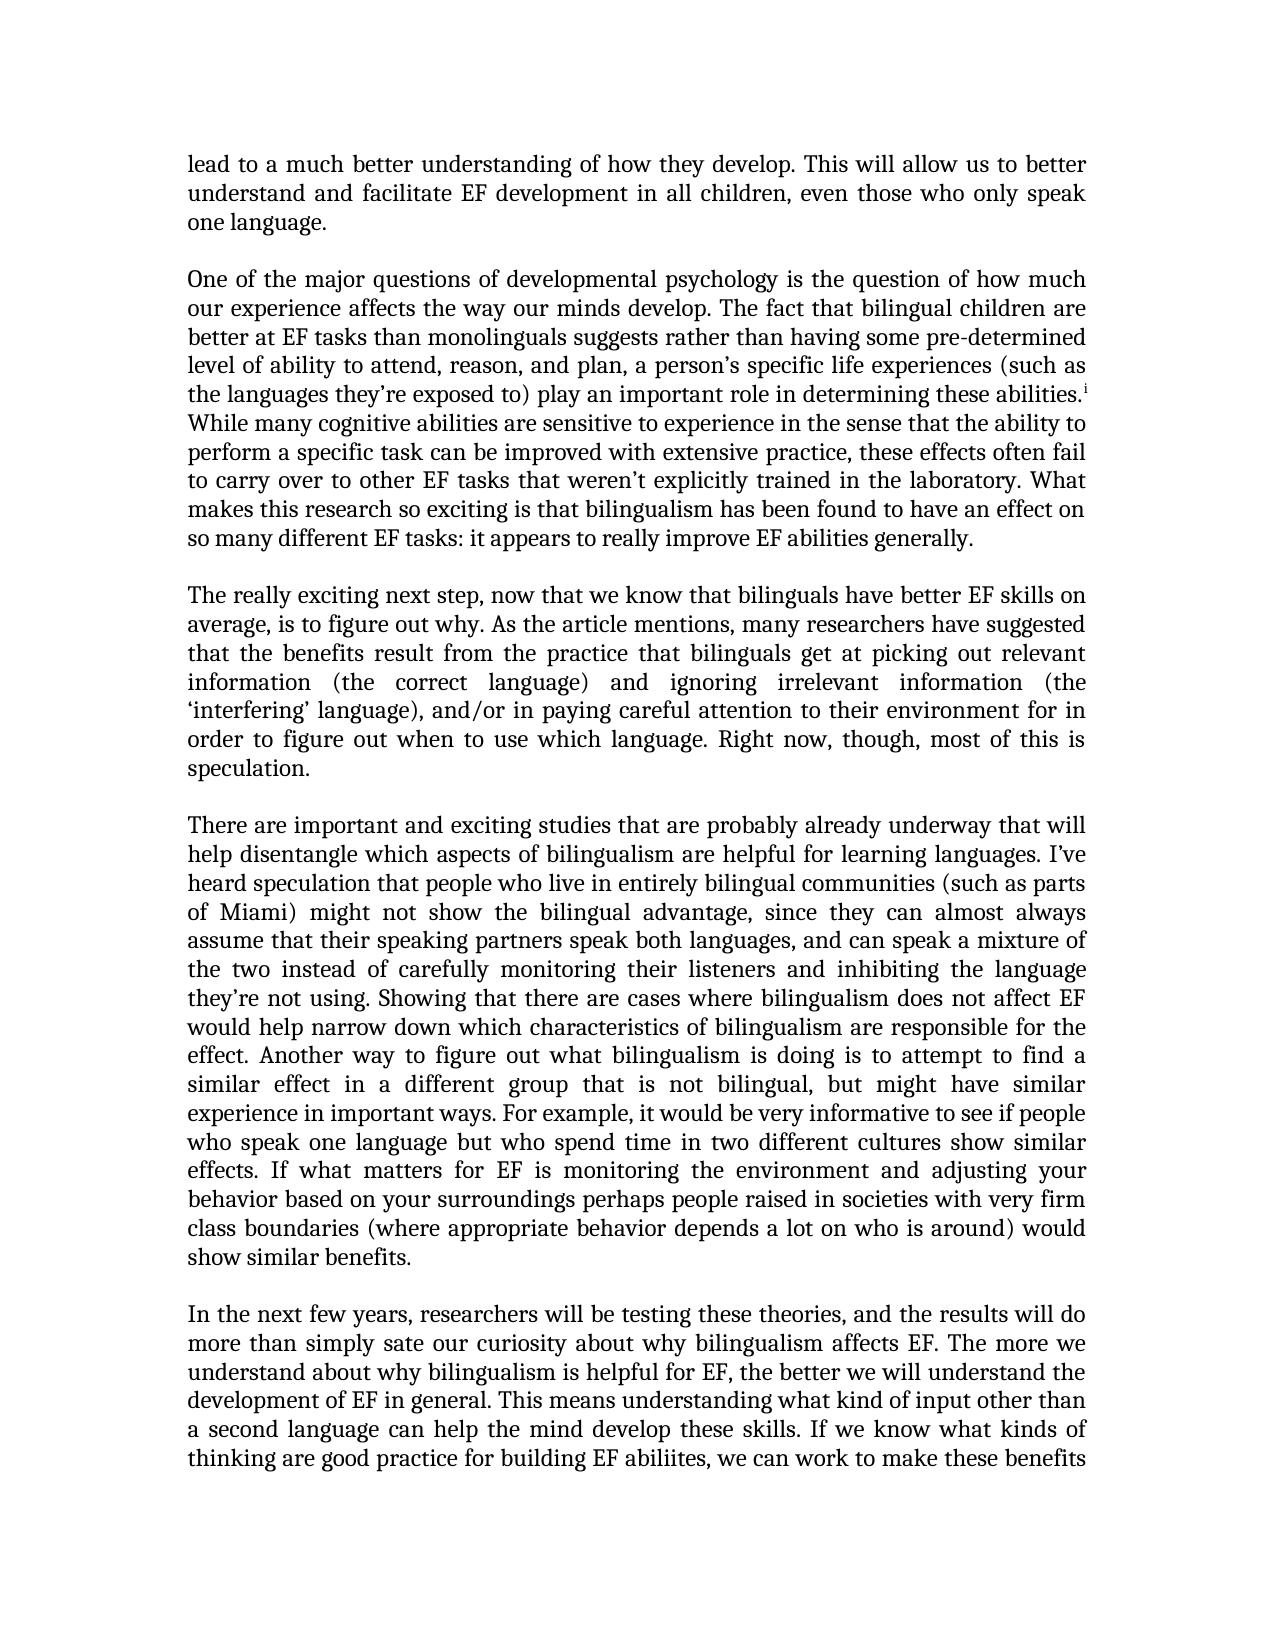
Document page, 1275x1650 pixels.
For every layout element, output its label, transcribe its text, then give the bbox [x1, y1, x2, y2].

text There are important and exciting studies that are probably already underway that will help disentangle which aspects of bilingualism are helpful for learning languages. I’ve heard speculation that people who live in entirely bilingual communities (such as parts of Miami) might not show the bilingual advantage, since they can almost always assume that their speaking partners speak both languages, and can speak a mixture of the two instead of carefully monitoring their listeners and inhibiting the language they’re not using. Showing that there are cases where bilingualism does not affect EF would help narrow down which characteristics of bilingualism are responsible for the effect. Another way to figure out what bilingualism is doing is to attempt to find a similar effect in a different group that is not bilingual, but might have similar experience in important ways. For example, it would be very informative to see if people who speak one language but who spend time in two different cultures show similar effects. If what matters for EF is monitoring the environment and adjusting your behavior based on your surroundings perhaps people raised in societies with very firm class boundaries (where appropriate behavior depends a lot on who is around) would show similar benefits. [187, 811, 1087, 1271]
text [187, 1300, 1087, 1472]
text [187, 150, 1087, 236]
text The really exciting next step, now that we know that bilinguals have better EF skills on average, is to figure out why. As the article mentions, many researchers have suggested that the benefits result from the practice that bilinguals get at picking out relevant information (the correct language) and ignoring irrelevant information (the ‘interfering’ language), and/or in paying careful attention to their environment for in order to figure out when to use which language. Right now, though, most of this is speculation. [187, 581, 1087, 782]
text One of the major questions of developmental psychology is the question of how much our experience affects the way our minds develop. The fact that bilingual children are better at EF tasks than monolinguals suggests rather than having some pre-determined level of ability to attend, reason, and plan, a person’s specific life experiences (such as the languages they’re exposed to) play an important role in determining these abilities. While many cognitive abilities are sensitive to experience in the sense that the ability to perform a specific task can be improved with extensive practice, these effects often fail to carry over to other EF tasks that weren’t explicitly trained in the laboratory. What makes this research so exciting is that bilingualism has been found to have an effect on so many different EF tasks: it appears to really improve EF abilities generally. [187, 265, 1087, 552]
